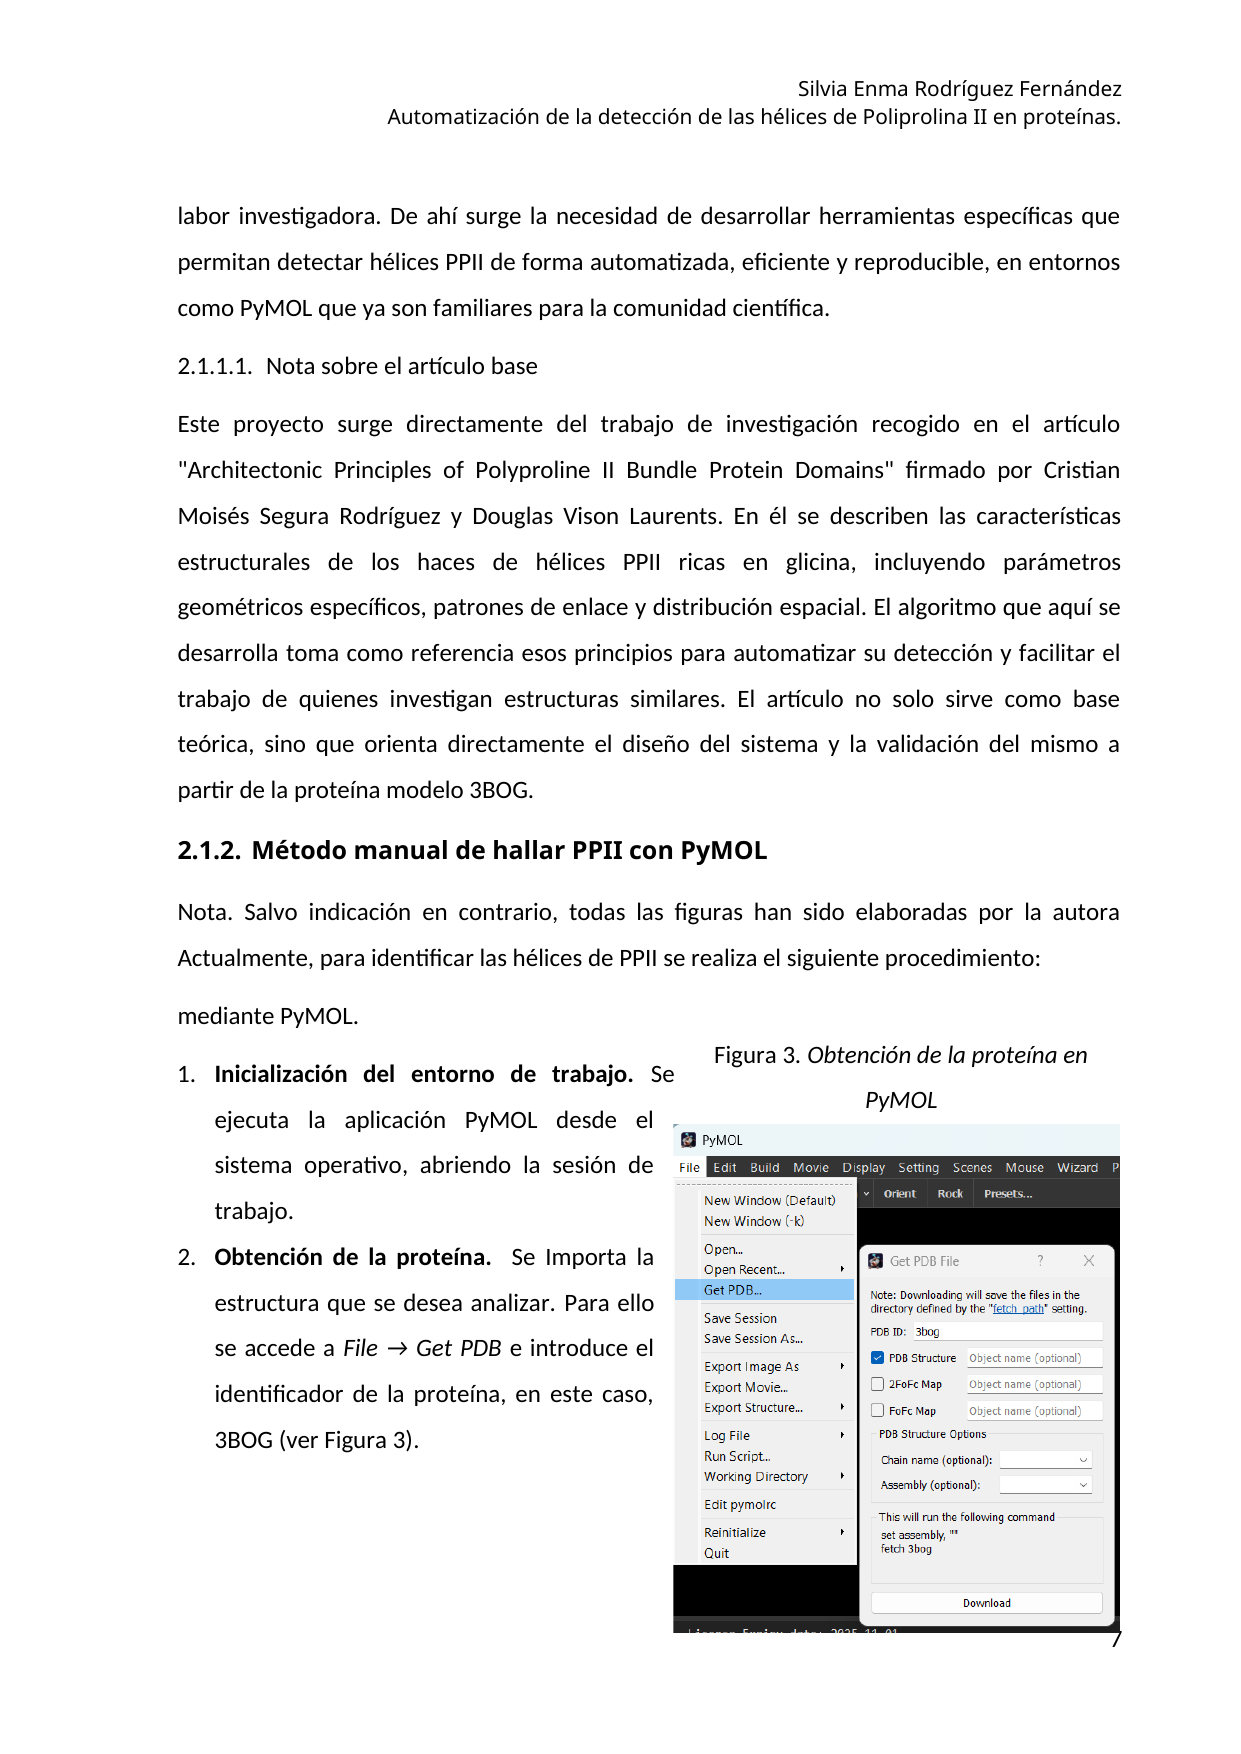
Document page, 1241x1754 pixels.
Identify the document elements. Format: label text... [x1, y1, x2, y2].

text Nota. Salvo indicación en contrario, todas las figuras han sido elaboradas por la autora Actualmente, para identificar las hélices de PPII se realiza el siguiente procedimiento: [177, 942, 1122, 1018]
subtitle Método manual de hallar PPII con PyMOL [177, 878, 1122, 912]
list Inicialización del entorno de trabajo. Se ejecuta la aplicación PyMOL desde el sistema operativo, abriendo la sesión de trabajo. [177, 1104, 693, 1272]
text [177, 201, 1122, 368]
text mediante PyMOL. [177, 1046, 1122, 1076]
subtitle Nota sobre el artículo base [177, 396, 1122, 426]
text Este proyecto surge directamente del trabajo de investigación recogido en el artículo "Architectonic Principles of Polyproline II Bundle Protein Domains" firmado por Cristian Moisés Segura Rodríguez y Douglas Vison Laurents. En él se describen las características estructurales de los haces de hélices PPII ricas en glicina, incluyendo parámetros geométricos específicos, patrones de enlace y distribución espacial. El algoritmo que aquí se desarrolla toma como referencia esos principios para automatizar su detección y facilitar el trabajo de quienes investigan estructuras similares. El artículo no solo sirve como base teórica, sino que orienta directamente el diseño del sistema y la validación del mismo a partir de la proteína modelo 3BOG. [177, 454, 1122, 851]
list Obtención de la proteína. Se Importa la estructura que se desea analizar. Para ello se accede a File → Get PDB e introduce el identificador de la proteína, en este caso, 3BOG (ver Figura 3). [177, 1287, 673, 1500]
picture [673, 1169, 1120, 1679]
